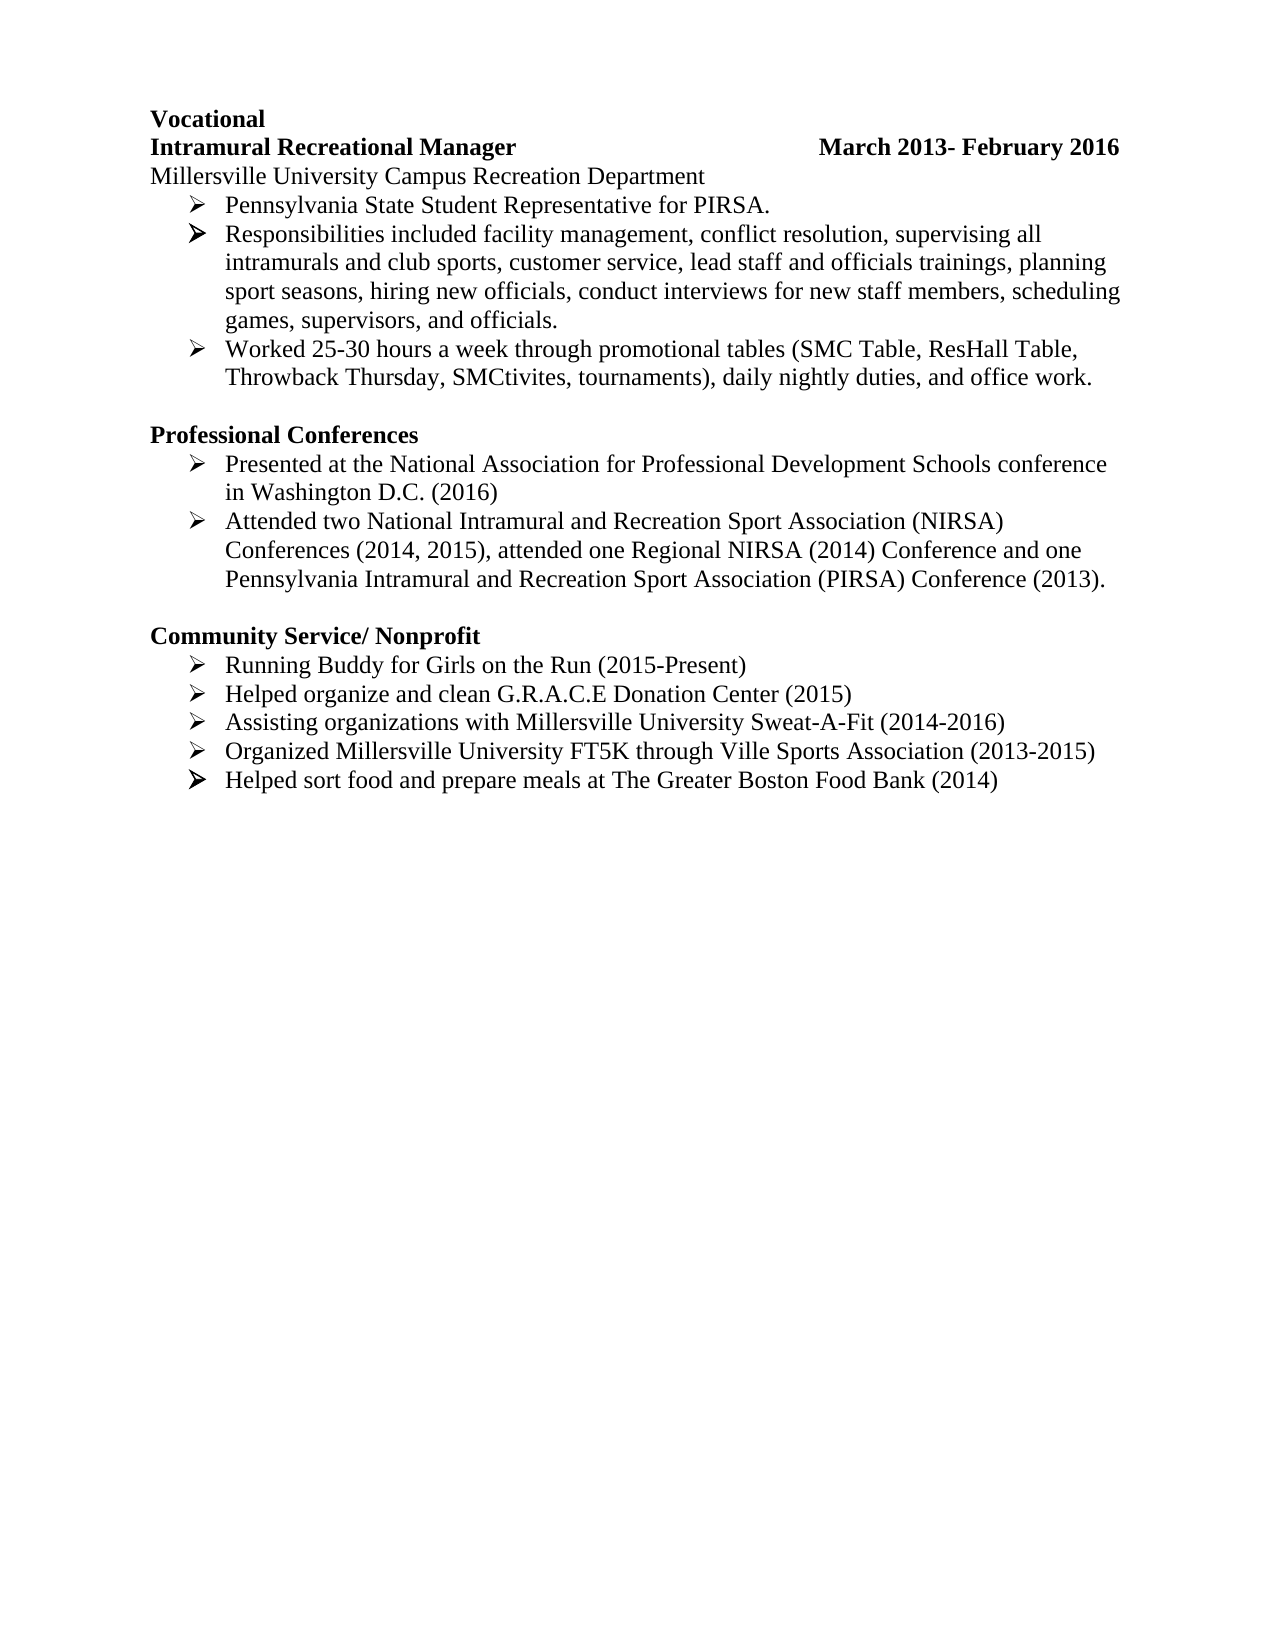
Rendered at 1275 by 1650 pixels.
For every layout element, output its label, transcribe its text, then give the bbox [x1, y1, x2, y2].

list Assisting organizations with Millersville University Sweat-A-Fit (2014-2016) [187, 707, 1125, 736]
list Helped organize and clean G.R.A.C.E Donation Center (2015) [187, 679, 1125, 707]
text Vocational [150, 104, 1125, 132]
list Pennsylvania State Student Representative for PIRSA. [187, 190, 1125, 219]
list Responsibilities included facility management, conflict resolution, supervising all intramurals and club sports, customer service, lead staff and officials trainings, planning sport seasons, hiring new officials, conduct interviews for new staff members, scheduling games, supervisors, and officials. [187, 219, 1125, 334]
text Millersville University Campus Recreation Department [150, 161, 1125, 190]
list Helped sort food and prepare meals at The Greater Boston Food Bank (2014) [187, 765, 1125, 794]
list Worked 25-30 hours a week through promotional tables (SMC Table, ResHall Table, Throwback Thursday, SMCtivites, tournaments), daily nightly duties, and office work. [187, 334, 1125, 391]
list Running Buddy for Girls on the Run (2015-Present) [187, 650, 1125, 679]
text Professional Conferences [150, 420, 1125, 449]
text Intramural Recreational Manager March 2013- February 2016 [150, 132, 1125, 161]
list Presented at the National Association for Professional Development Schools conference in Washington D.C. (2016) [187, 449, 1125, 506]
list Attended two National Intramural and Recreation Sport Association (NIRSA) Conferences (2014, 2015), attended one Regional NIRSA (2014) Conference and one Pennsylvania Intramural and Recreation Sport Association (PIRSA) Conference (2013). [187, 506, 1125, 592]
list Organized Millersville University FT5K through Ville Sports Association (2013-2015) [187, 736, 1125, 765]
text Community Service/ Nonprofit [150, 621, 1125, 650]
